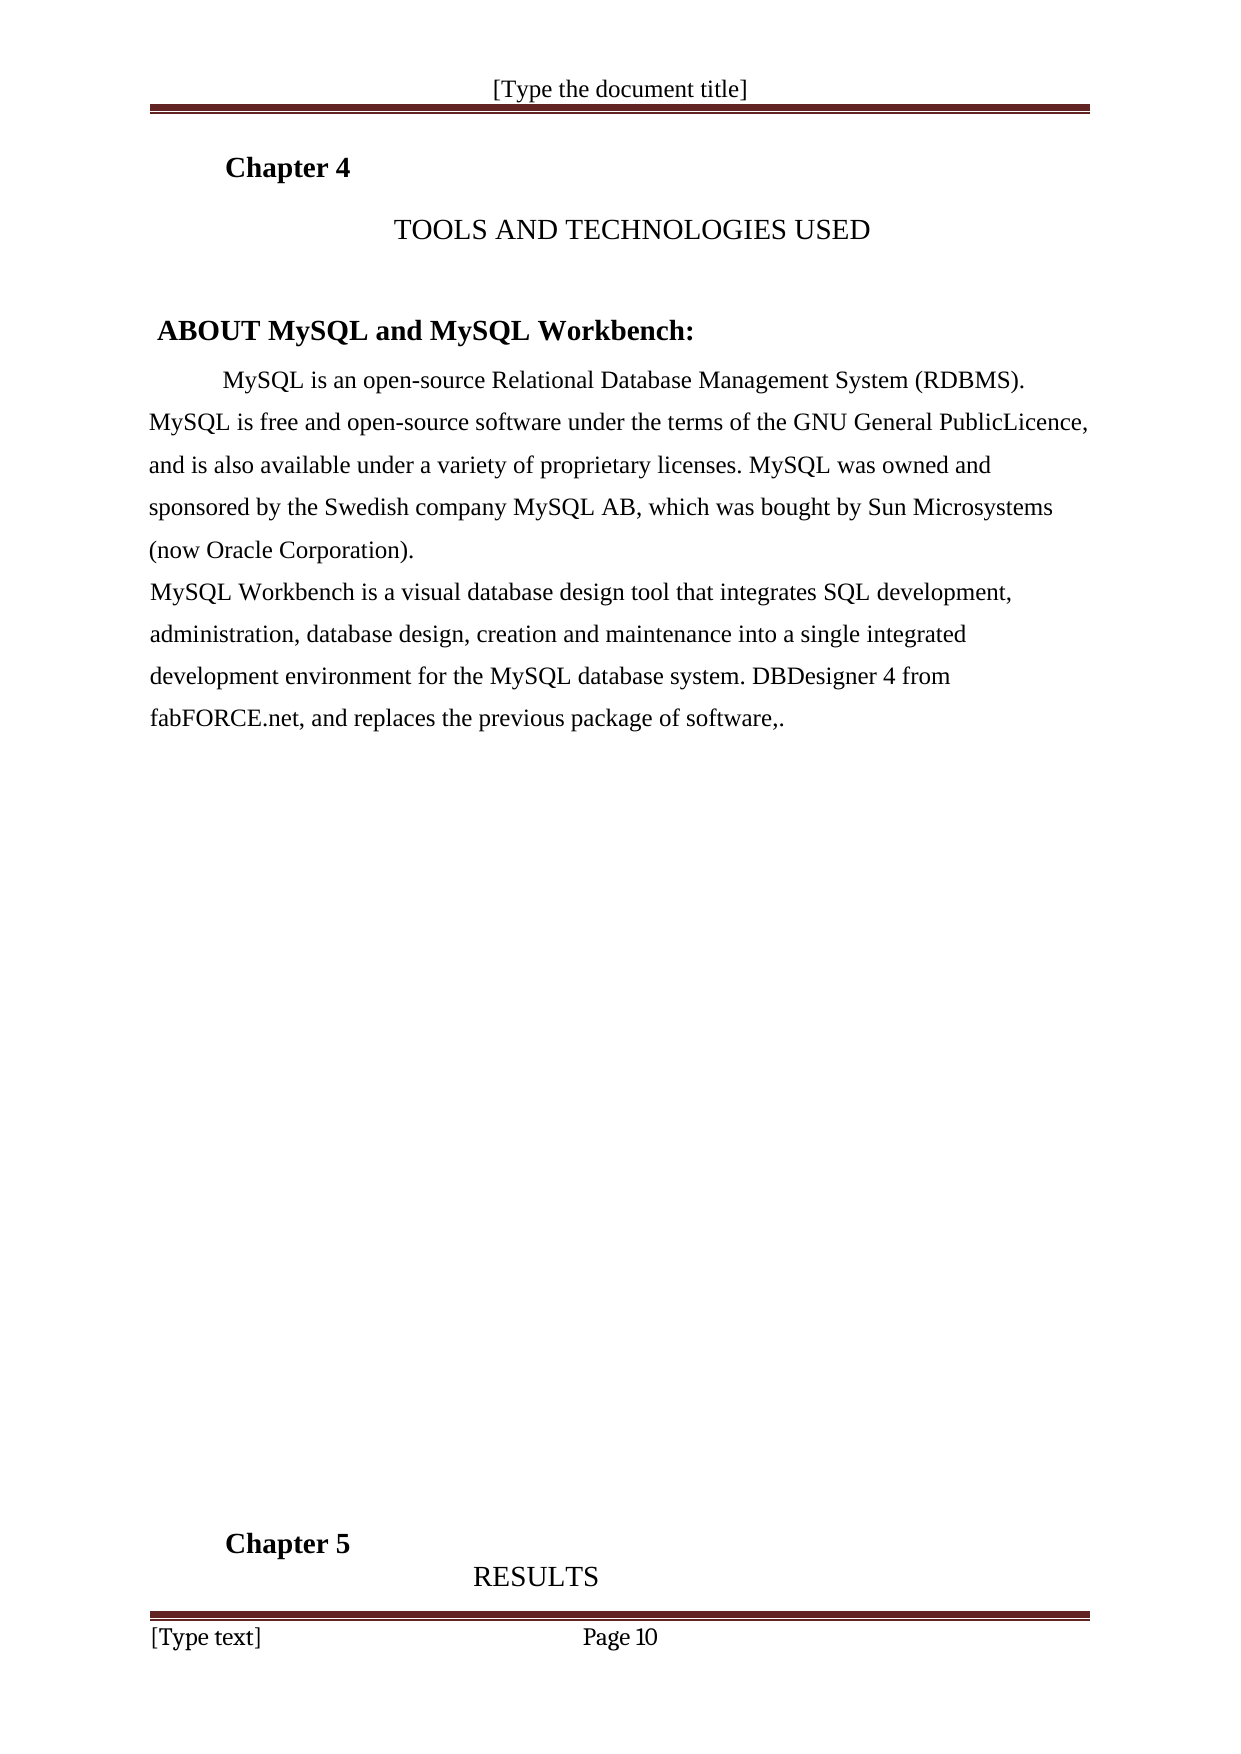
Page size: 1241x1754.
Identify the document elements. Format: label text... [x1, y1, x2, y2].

text TOOLS AND TECHNOLOGIES USED [150, 212, 1090, 246]
text MySQL Workbench is a visual database design tool that integrates SQL development, administration, database design, creation and maintenance into a single integrated development environment for the MySQL database system. DBDesigner 4 from fabFORCE.net, and replaces the previous package of software,. [149, 577, 1089, 732]
text RESULTS [150, 1559, 1090, 1593]
text ABOUT MySQL and MySQL Workbench: [149, 313, 1090, 346]
text Chapter 4 [150, 150, 1090, 183]
text MySQL is an open-source Relational Database Management System (RDBMS). MySQL is free and open-source software under the terms of the GNU General PublicLicence, and is also available under a variety of proprietary licenses. MySQL was owned and sponsored by the Swedish company MySQL AB, which was bought by Sun Microsystems (now Oracle Corporation). [148, 365, 1089, 564]
text Chapter 5 [150, 1526, 1090, 1559]
